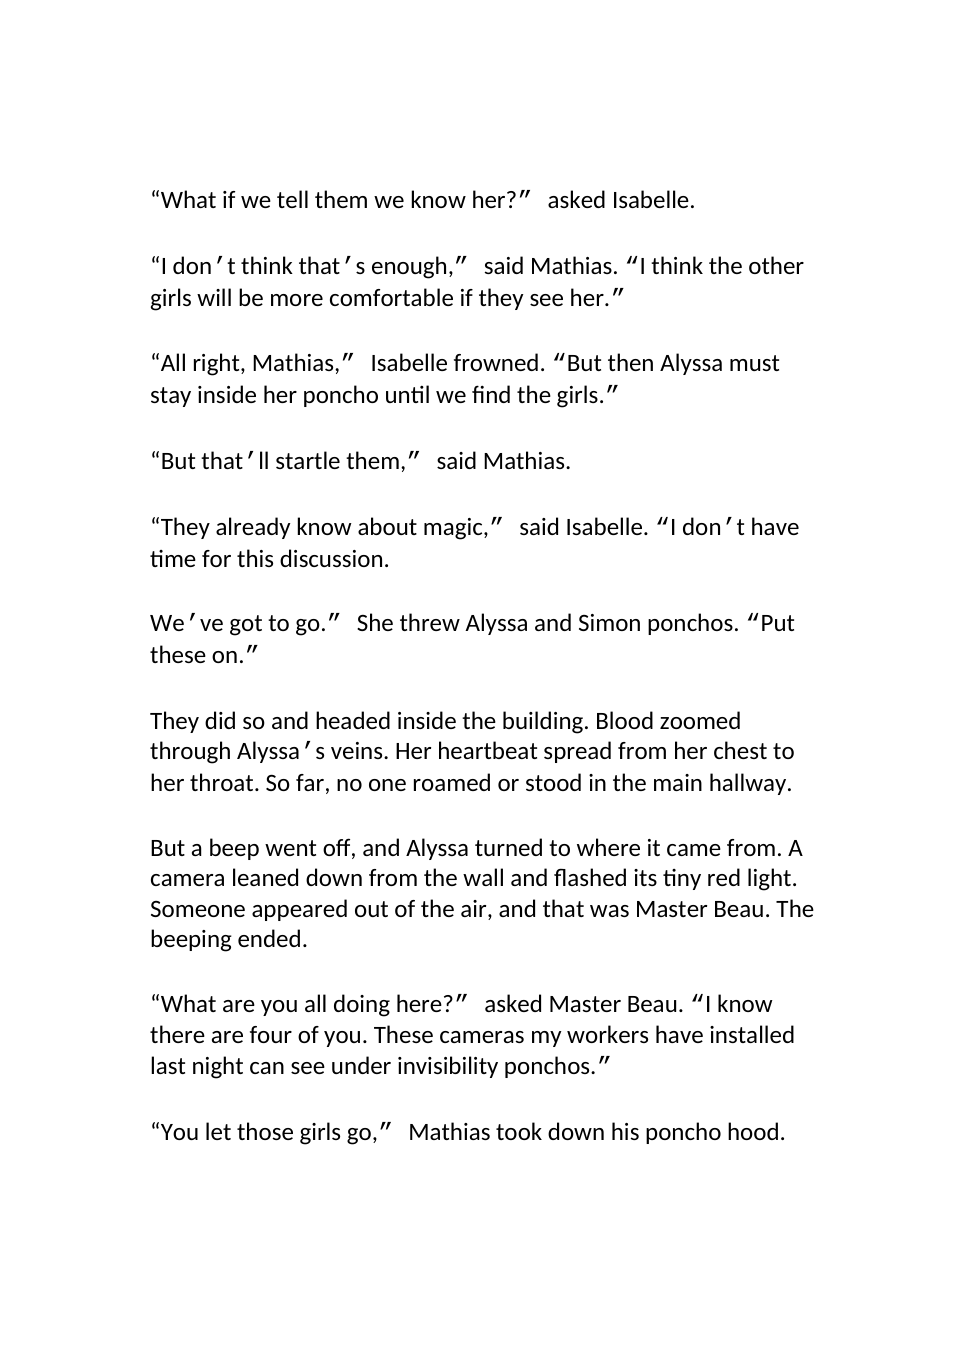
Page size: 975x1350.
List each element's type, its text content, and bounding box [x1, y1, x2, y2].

text “They already know about magic,” said Isabelle. “I don’t have time for this discussion. [150, 511, 825, 573]
text But a beep went off, and Alyssa turned to where it came from. A camera leaned down from the wall and flashed its tiny red light. Someone appeared out of the air, and that was Master Beau. The beeping ended. [150, 832, 825, 954]
text They did so and headed inside the building. Blood zoomed through Alyssa’s veins. Her heartbeat spread from her chest to her throat. So far, no one roamed or stood in the main hallway. [150, 705, 825, 798]
text “What are you all doing here?” asked Master Beau. “I know there are four of you. These cameras my workers have installed last night can see under invisibility ponchos.” [150, 988, 825, 1082]
text “You let those girls go,” Mathias took down his poncho hood. [150, 1116, 825, 1148]
text “What if we tell them we know her?” asked Isabelle. [150, 184, 825, 216]
text “All right, Mathias,” Isabelle frowned. “But then Alyssa must stay inside her poncho until we find the girls.” [150, 347, 825, 411]
text “I don’t think that’s enough,” said Mathias. “I think the other girls will be more comfortable if they see her.” [150, 250, 825, 313]
text “But that’ll startle them,” said Mathias. [150, 445, 825, 477]
text We’ve got to go.” She threw Alyssa and Simon ponchos. “Put these on.” [150, 607, 825, 671]
